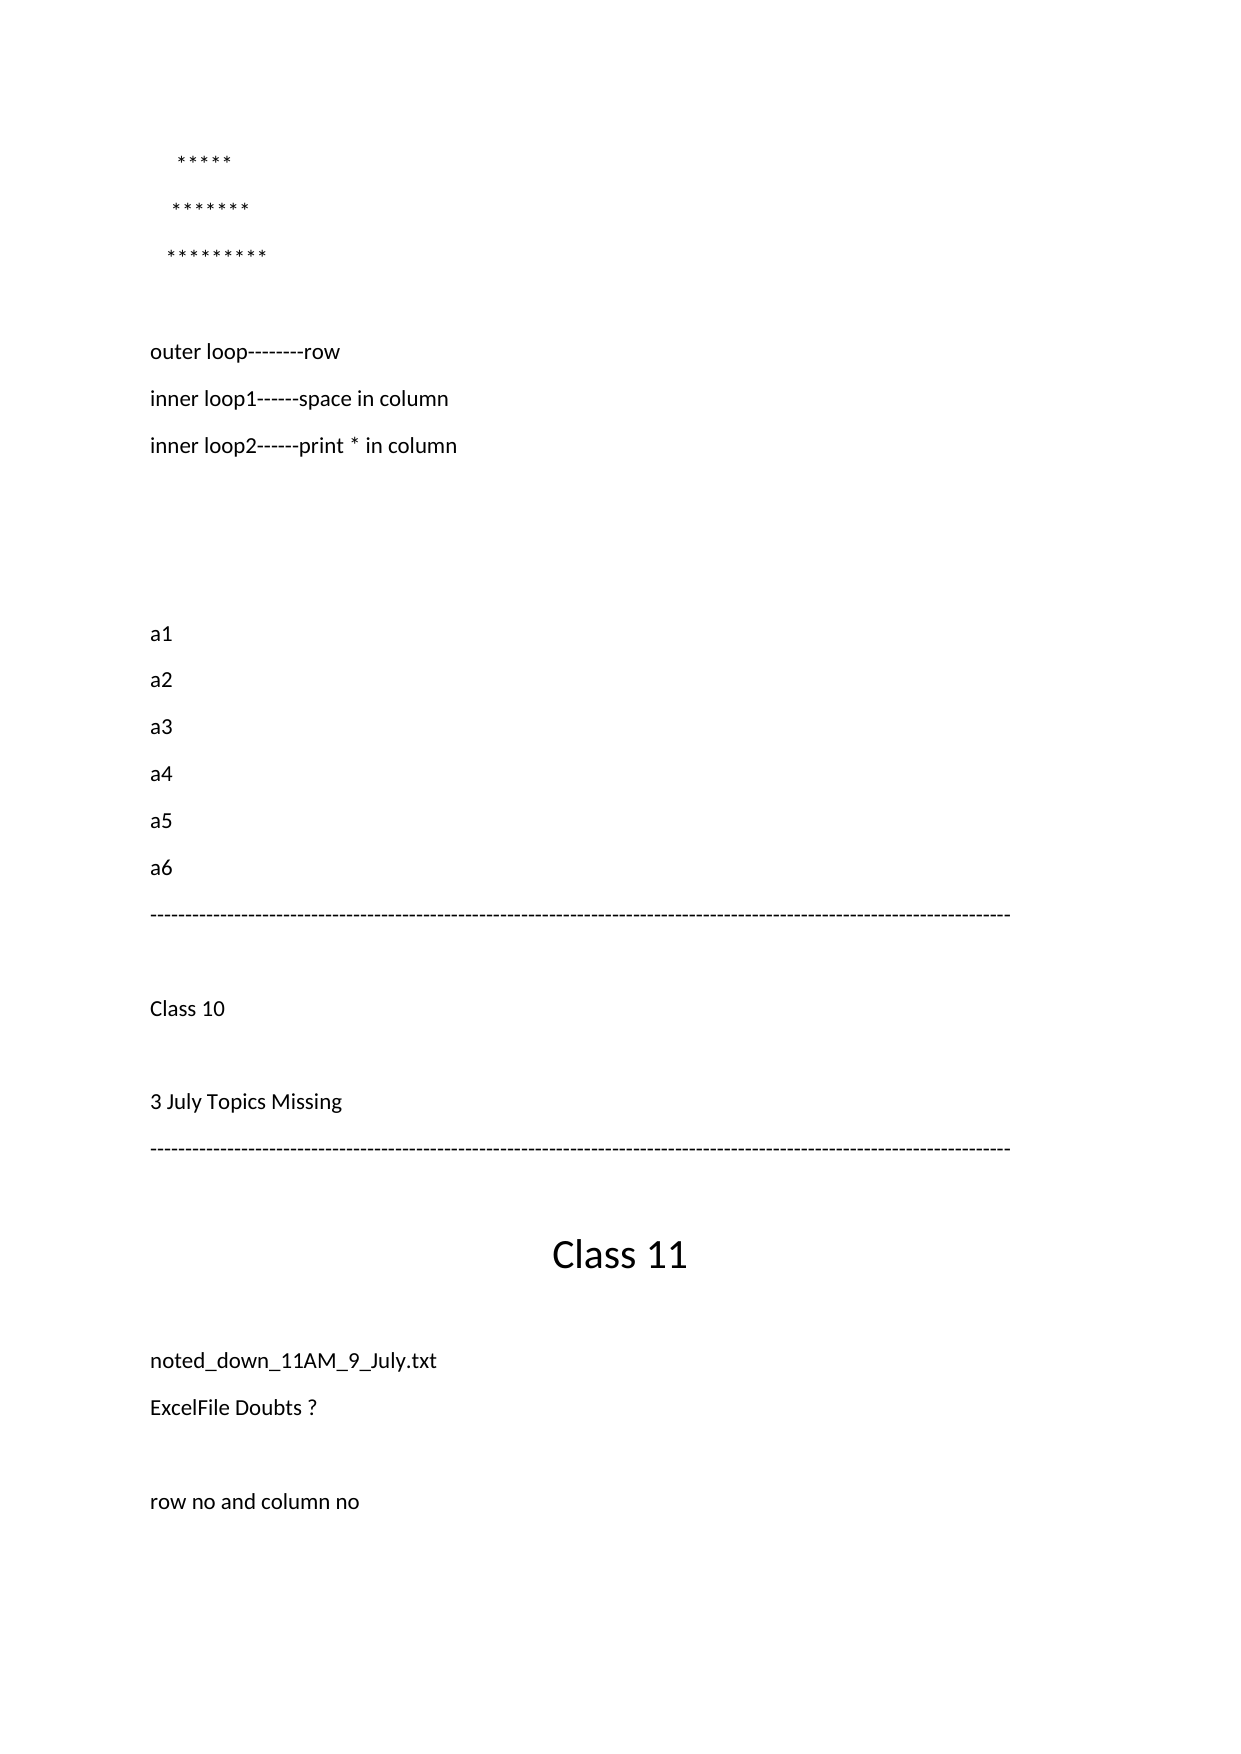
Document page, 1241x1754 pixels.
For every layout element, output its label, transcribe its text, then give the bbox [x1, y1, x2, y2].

text ********* [150, 244, 1090, 272]
text a1 [150, 619, 1090, 647]
text a5 [150, 806, 1090, 834]
text --------------------------------------------------------------------------------------------------------------------------- [150, 900, 1090, 928]
text a6 [150, 853, 1090, 881]
text ***** [150, 150, 1090, 178]
text inner loop1------space in column [150, 384, 1090, 412]
text 3 July Topics Missing [150, 1087, 1090, 1116]
text a2 [150, 666, 1090, 694]
text row no and column no [150, 1487, 1090, 1515]
text outer loop--------row [150, 337, 1090, 366]
text ******* [150, 197, 1090, 225]
text ExcelFile Doubts ? [150, 1393, 1090, 1421]
text noted_down_11AM_9_July.txt [150, 1347, 1090, 1374]
text --------------------------------------------------------------------------------------------------------------------------- [150, 1134, 1090, 1162]
text a3 [150, 712, 1090, 741]
text a4 [150, 759, 1090, 787]
text Class 10 [150, 994, 1090, 1022]
text inner loop2------print * in column [150, 431, 1090, 459]
text Class 11 [150, 1228, 1090, 1279]
